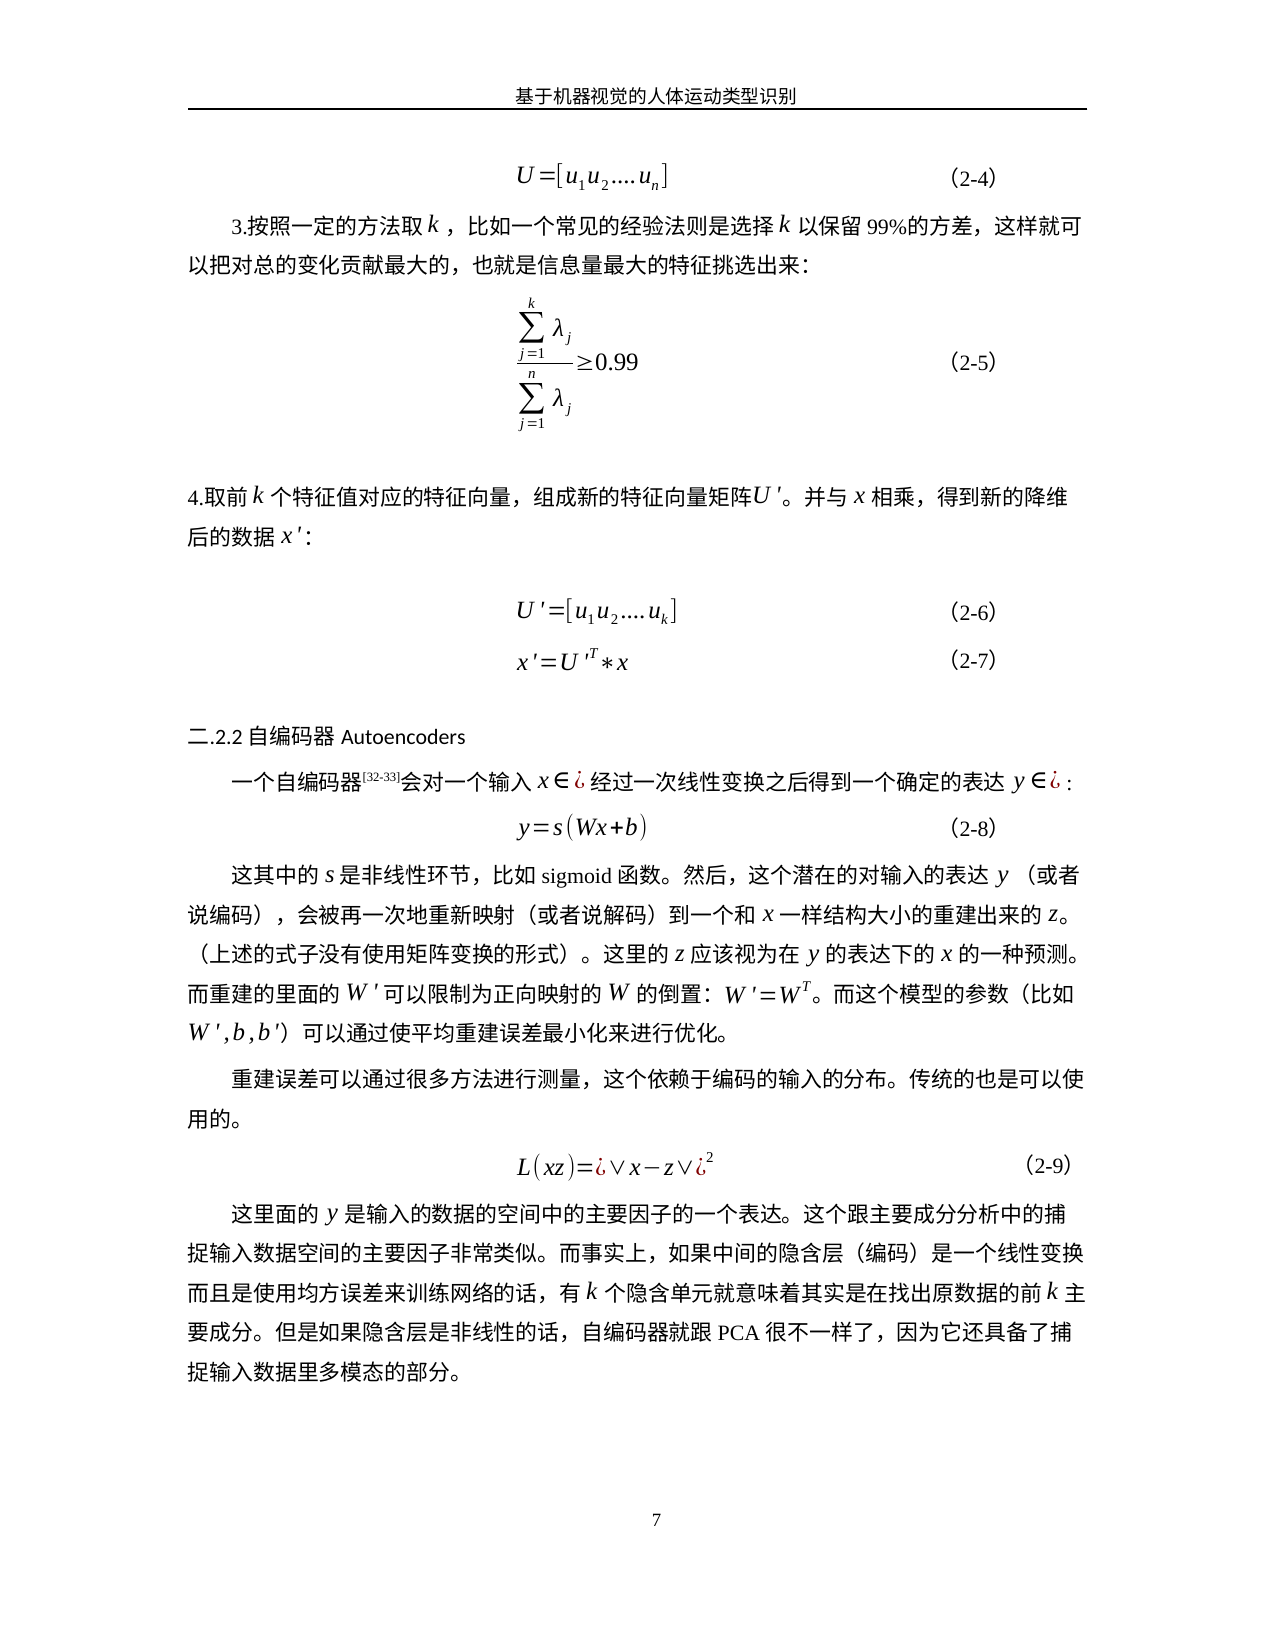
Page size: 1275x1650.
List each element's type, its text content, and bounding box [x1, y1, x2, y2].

text （2-6） [187, 595, 1087, 629]
text 这里面的 是输入的数据的空间中的主要因子的一个表达。这个跟主要成分分析中的捕捉输入数据空间的主要因子非常类似。而事实上，如果中间的隐含层（编码）是一个线性变换而且是使用均方误差来训练网络的话，有 个隐含单元就意味着其实是在找出原数据的前 主要成分。但是如果隐含层是非线性的话，自编码器就跟 PCA 很不一样了，因为它还具备了捕捉输入数据里多模态的部分。 [187, 1197, 1087, 1387]
text 3.按照一定的方法取 ，比如一个常见的经验法则是选择 以保留99%的方差，这样就可以把对总的变化贡献最大的，也就是信息量最大的特征挑选出来： [187, 209, 1087, 280]
text 重建误差可以通过很多方法进行测量，这个依赖于编码的输入的分布。传统的也是可以使用的。 [187, 1062, 1087, 1133]
text （2-8） [187, 811, 1087, 844]
text 一个自编码器[32-33]会对一个输入 经过一次线性变换之后得到一个确定的表达 : [187, 765, 1087, 796]
text 4.取前 个特征值对应的特征向量，组成新的特征向量矩阵。并与 相乘，得到新的降维后的数据 ： [187, 447, 1087, 583]
text 这其中的 是非线性环节，比如 sigmoid 函数。然后，这个潜在的对输入的表达 （或者说编码），会被再一次地重新映射（或者说解码）到一个和 一样结构大小的重建出来的 。（上述的式子没有使用矩阵变换的形式）。这里的 应该视为在 的表达下的 的一种预测。而重建的里面的 可以限制为正向映射的 的倒置：。而这个模型的参数（比如 ）可以通过使平均重建误差最小化来进行优化。 [187, 858, 1087, 1048]
text （2-5） [187, 294, 1087, 433]
text （2-9） [187, 1148, 1087, 1182]
text 自编码器 Autoencoders [187, 721, 1087, 751]
text （2-4） [187, 161, 1087, 195]
text （2-7） [187, 643, 1087, 676]
